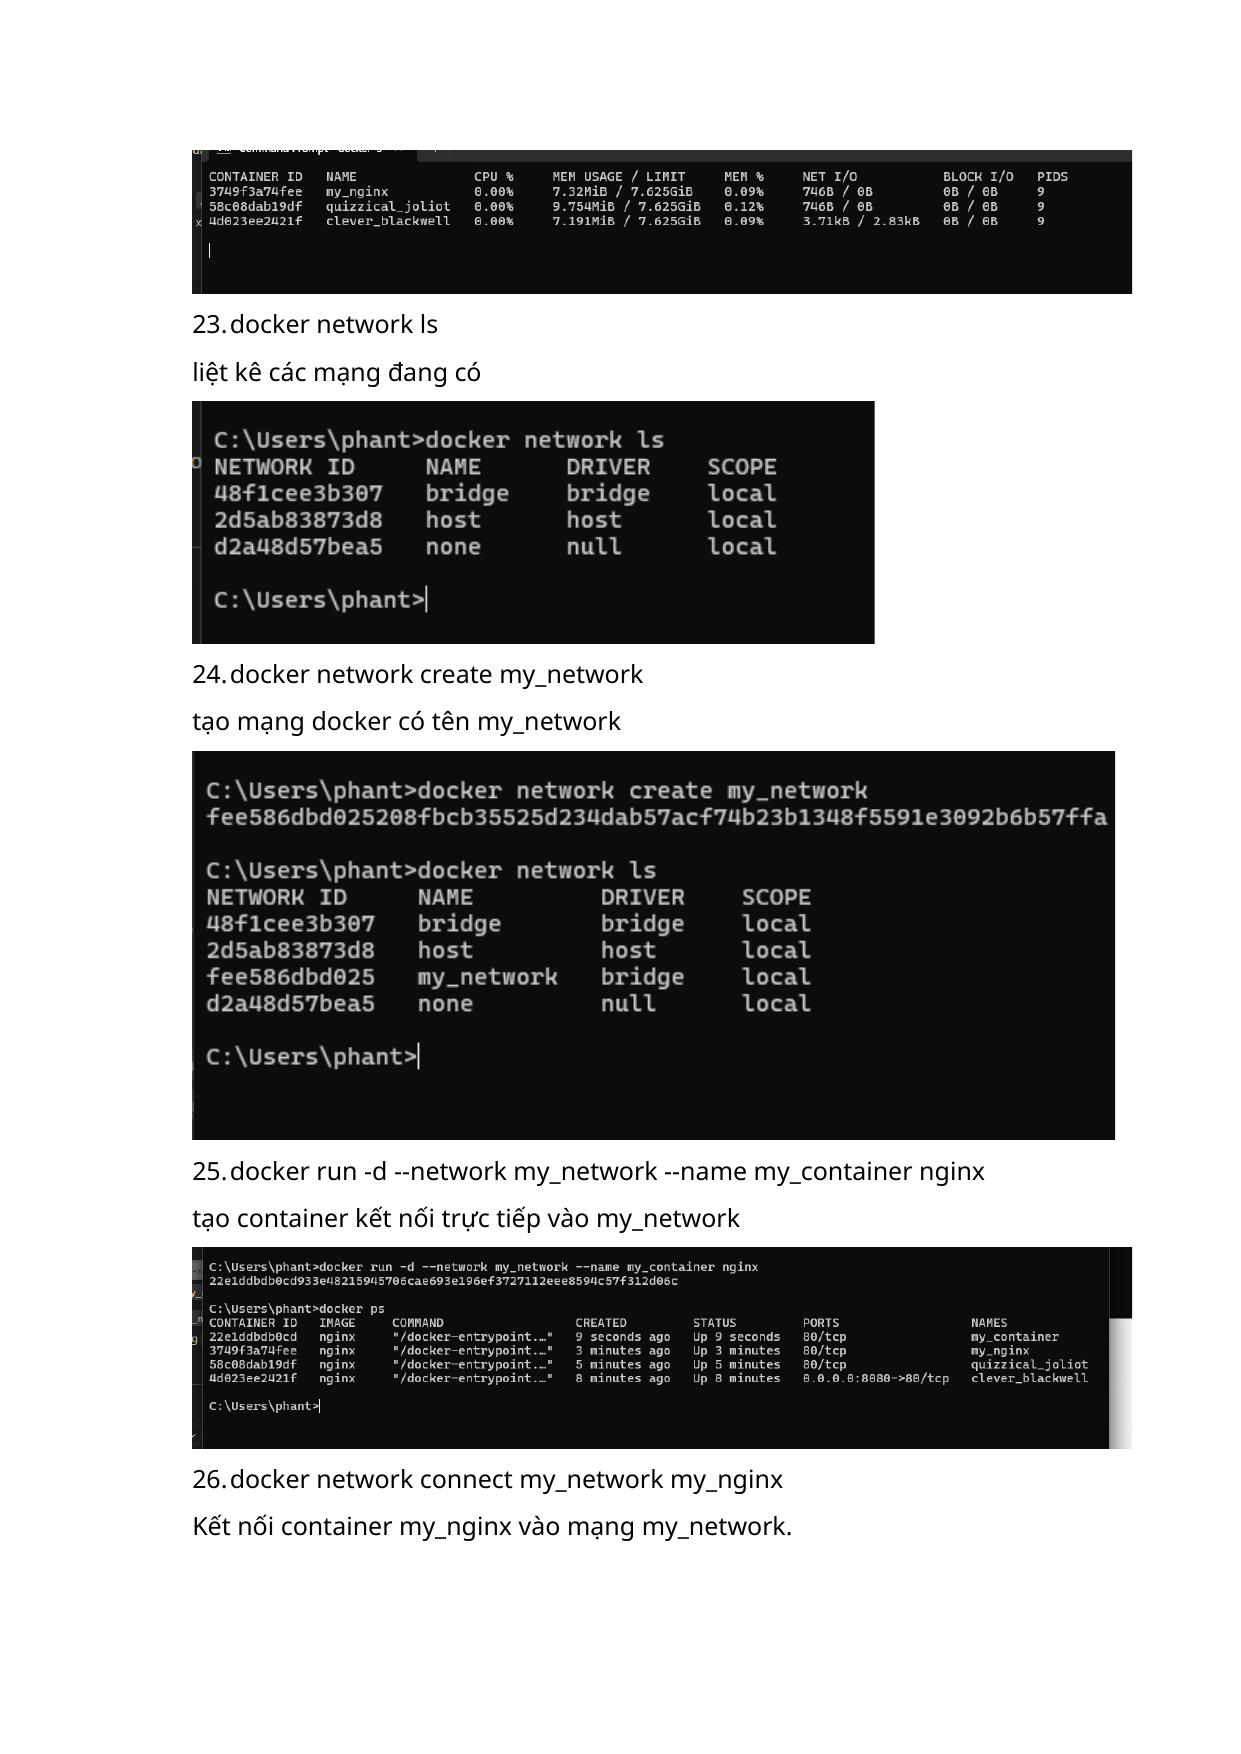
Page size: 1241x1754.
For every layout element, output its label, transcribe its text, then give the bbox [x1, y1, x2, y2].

picture [192, 751, 1116, 1140]
list docker run -d --network my_network --name my_container nginx [192, 1153, 1090, 1187]
picture [192, 401, 875, 644]
picture [192, 150, 1133, 294]
text liệt kê các mạng đang có [192, 354, 1090, 388]
text tạo container kết nối trực tiếp vào my_network [192, 1200, 1090, 1234]
list docker network ls [192, 307, 1090, 341]
picture [192, 1247, 1133, 1449]
text tạo mạng docker có tên my_network [192, 704, 1090, 738]
text Kết nối container my_nginx vào mạng my_network. [192, 1508, 1090, 1543]
list docker network connect my_network my_nginx [192, 1461, 1090, 1495]
list docker network create my_network [192, 657, 1090, 691]
